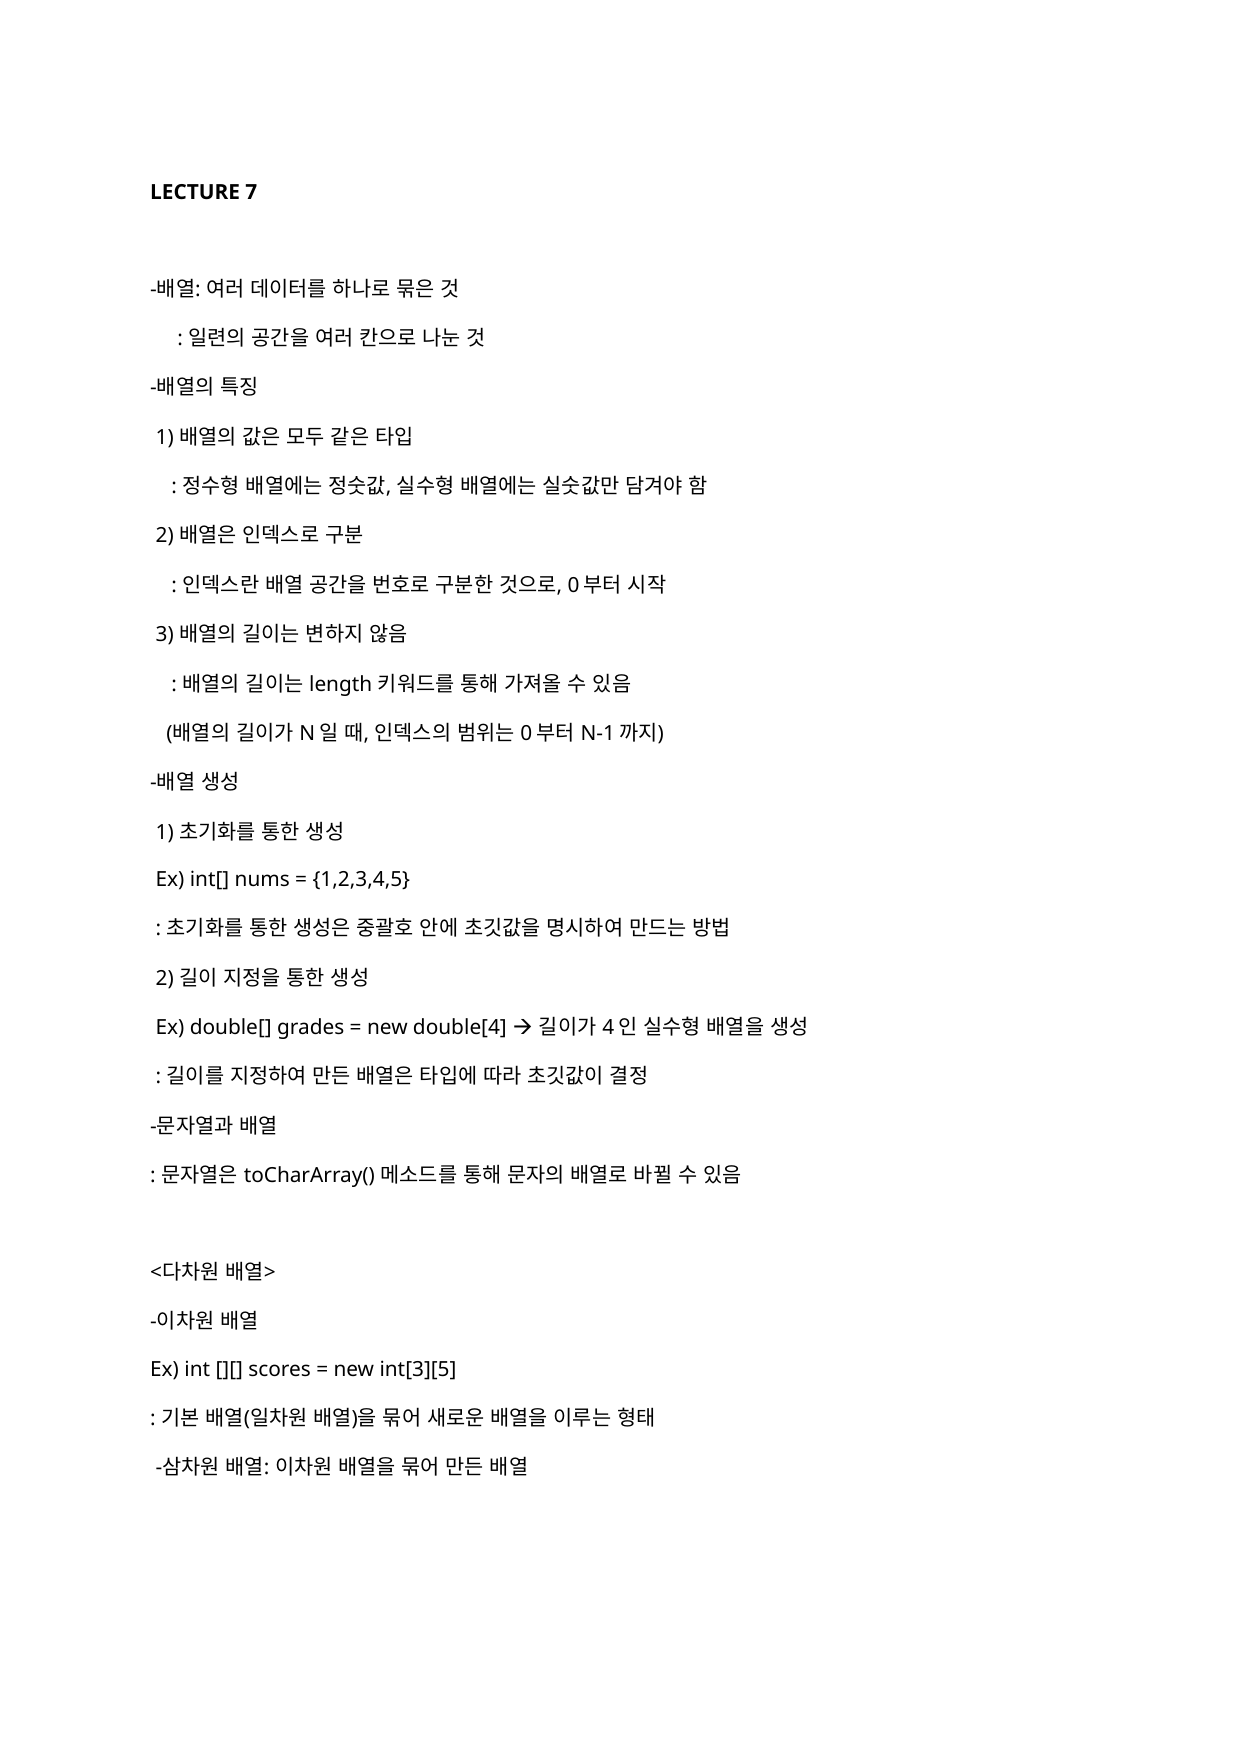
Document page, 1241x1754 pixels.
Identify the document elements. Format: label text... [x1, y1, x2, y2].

text LECTURE 7 [150, 177, 1090, 206]
text -삼차원 배열: 이차원 배열을 묶어 만든 배열 [150, 1451, 1090, 1481]
text : 초기화를 통한 생성은 중괄호 안에 초깃값을 명시하여 만드는 방법 [150, 912, 1090, 942]
text (배열의 길이가 N일 때, 인덱스의 범위는 0부터 N-1까지) [150, 716, 1090, 746]
text 1) 배열의 값은 모두 같은 타입 [150, 420, 1090, 450]
text -배열의 특징 [150, 371, 1090, 401]
text -배열: 여러 데이터를 하나로 묶은 것 [150, 272, 1090, 302]
text : 정수형 배열에는 정숫값, 실수형 배열에는 실숫값만 담겨야 함 [150, 469, 1090, 499]
text : 일련의 공간을 여러 칸으로 나눈 것 [150, 321, 1090, 351]
text 2) 길이 지정을 통한 생성 [150, 961, 1090, 991]
text : 문자열은 toCharArray() 메소드를 통해 문자의 배열로 바뀔 수 있음 [150, 1158, 1090, 1189]
text <다차원 배열> [150, 1255, 1090, 1285]
text -문자열과 배열 [150, 1109, 1090, 1139]
text 2) 배열은 인덱스로 구분 [150, 519, 1090, 549]
text : 배열의 길이는 length 키워드를 통해 가져올 수 있음 [150, 667, 1090, 697]
text 1) 초기화를 통한 생성 [150, 815, 1090, 845]
text : 길이를 지정하여 만든 배열은 타입에 따라 초깃값이 결정 [150, 1060, 1090, 1090]
text Ex) int [][] scores = new int[3][5] [150, 1354, 1090, 1382]
text -이차원 배열 [150, 1304, 1090, 1335]
text : 기본 배열(일차원 배열)을 묶어 새로운 배열을 이루는 형태 [150, 1401, 1090, 1431]
text 3) 배열의 길이는 변하지 않음 [150, 617, 1090, 648]
text -배열 생성 [150, 766, 1090, 796]
text Ex) double[] grades = new double[4] 길이가 4인 실수형 배열을 생성 [150, 1010, 1090, 1041]
text : 인덱스란 배열 공간을 번호로 구분한 것으로, 0부터 시작 [150, 568, 1090, 598]
text Ex) int[] nums = {1,2,3,4,5} [150, 864, 1090, 893]
